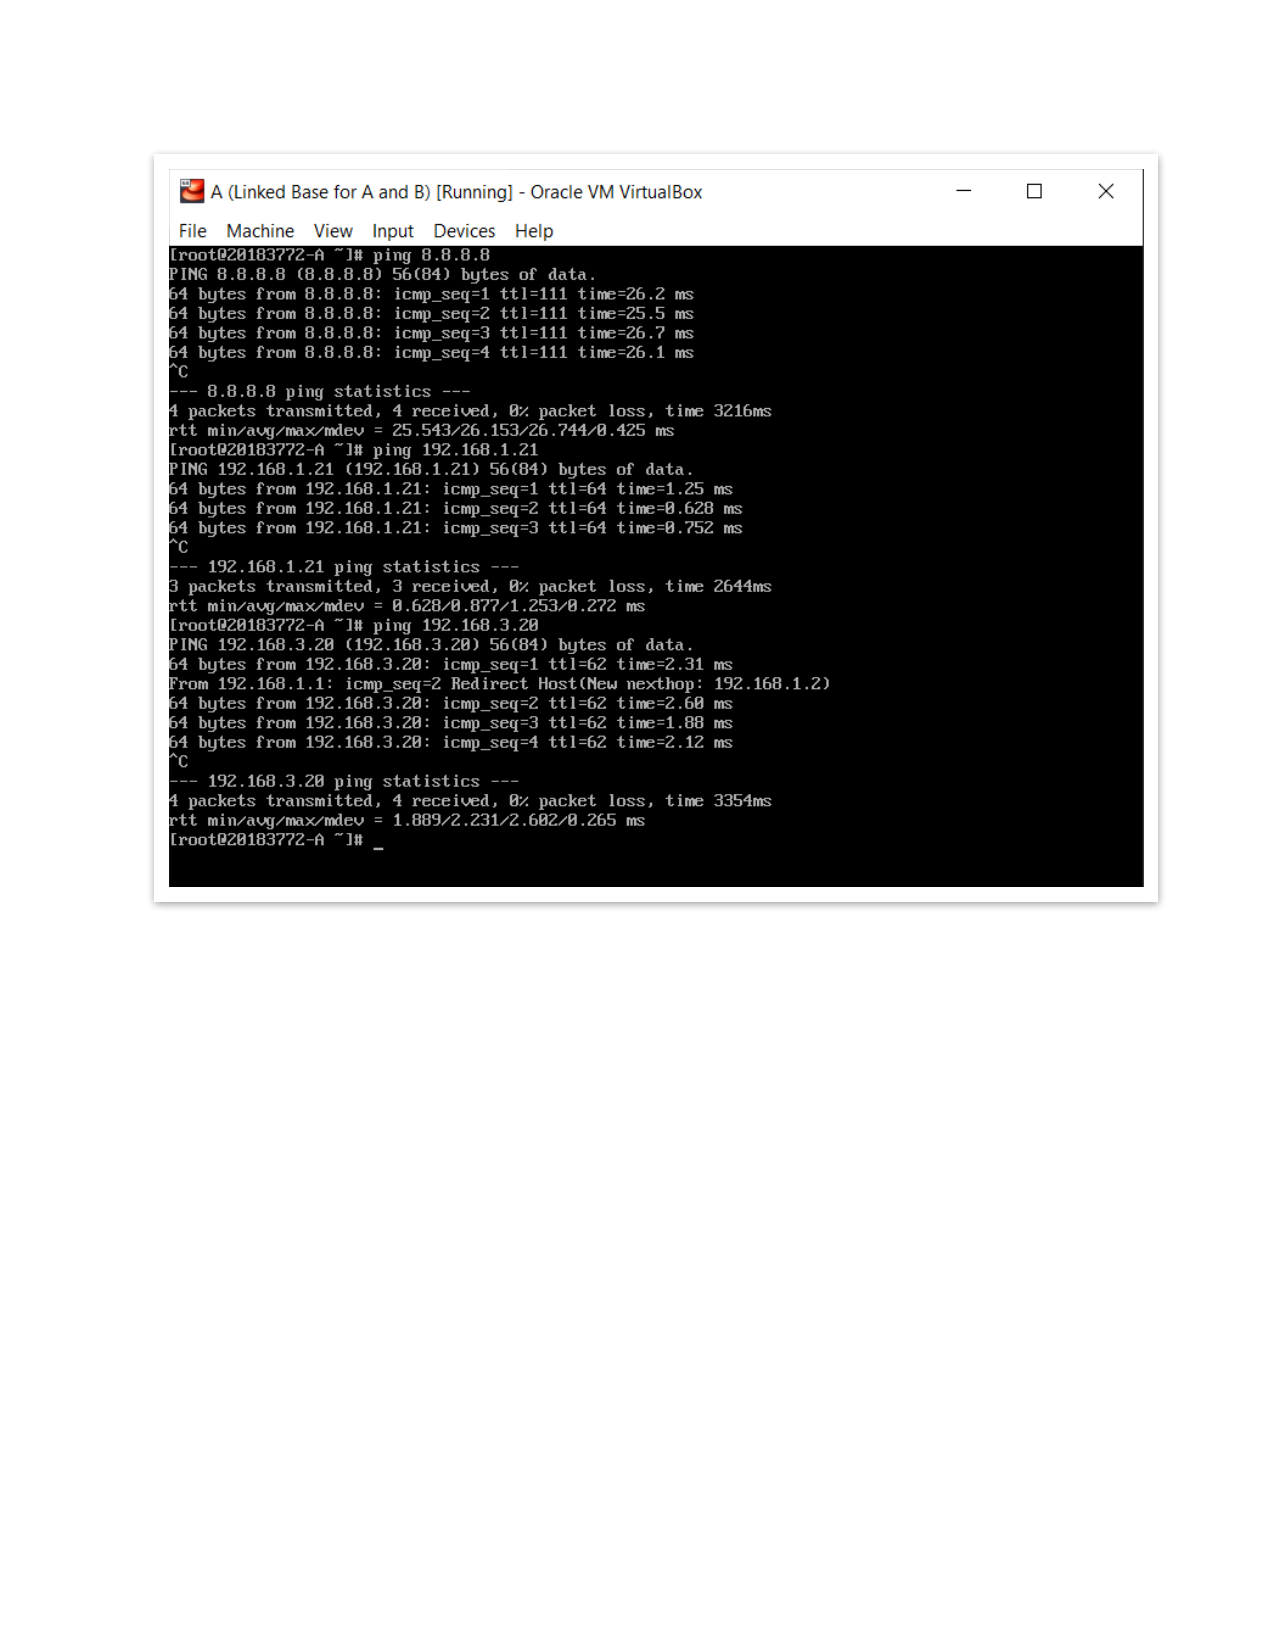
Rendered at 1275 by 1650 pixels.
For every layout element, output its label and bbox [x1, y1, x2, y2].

picture [169, 169, 1144, 887]
